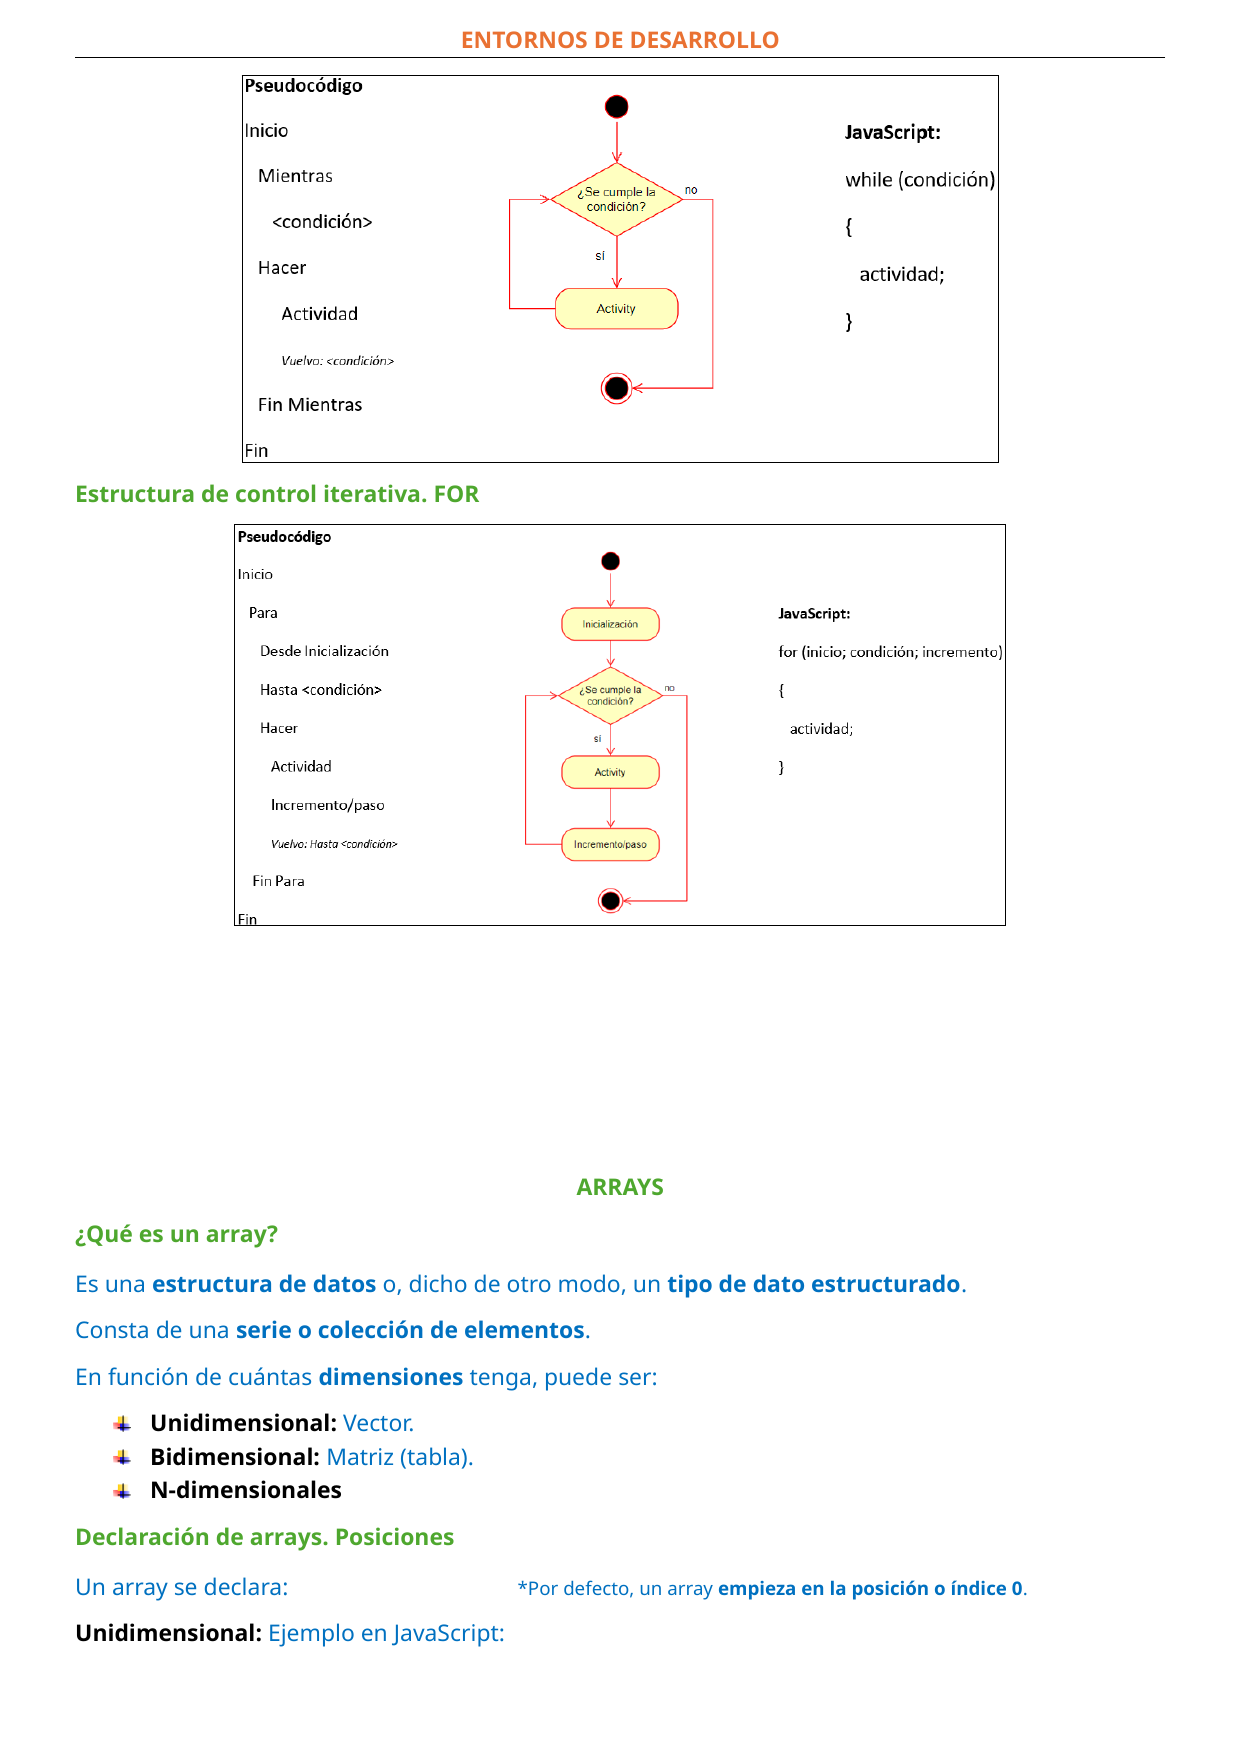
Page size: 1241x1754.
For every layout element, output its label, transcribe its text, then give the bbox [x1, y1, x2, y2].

text Un array se declara: *Por defecto, un array empieza en la posición o índice 0. [75, 1571, 1165, 1602]
picture [235, 525, 1005, 925]
text Estructura de control iterativa. FOR [75, 477, 1165, 509]
text Declaración de arrays. Posiciones [75, 1521, 1165, 1552]
text ARRAYS [75, 1171, 1165, 1203]
text En función de cuántas dimensiones tenga, puede ser: [75, 1361, 1165, 1392]
text Unidimensional: Ejemplo en JavaScript: [75, 1617, 583, 1648]
picture [113, 1482, 131, 1499]
list Unidimensional: Vector. [112, 1407, 1165, 1438]
picture [243, 76, 998, 462]
list N-dimensionales [112, 1474, 1165, 1506]
list Bidimensional: Matriz (tabla). [112, 1441, 1165, 1472]
picture [113, 1414, 131, 1432]
text Es una estructura de datos o, dicho de otro modo, un tipo de dato estructurado. [75, 1268, 1165, 1299]
text Consta de una serie o colección de elementos. [75, 1314, 1165, 1346]
text ¿Qué es un array? [75, 1218, 1165, 1249]
picture [113, 1448, 131, 1465]
